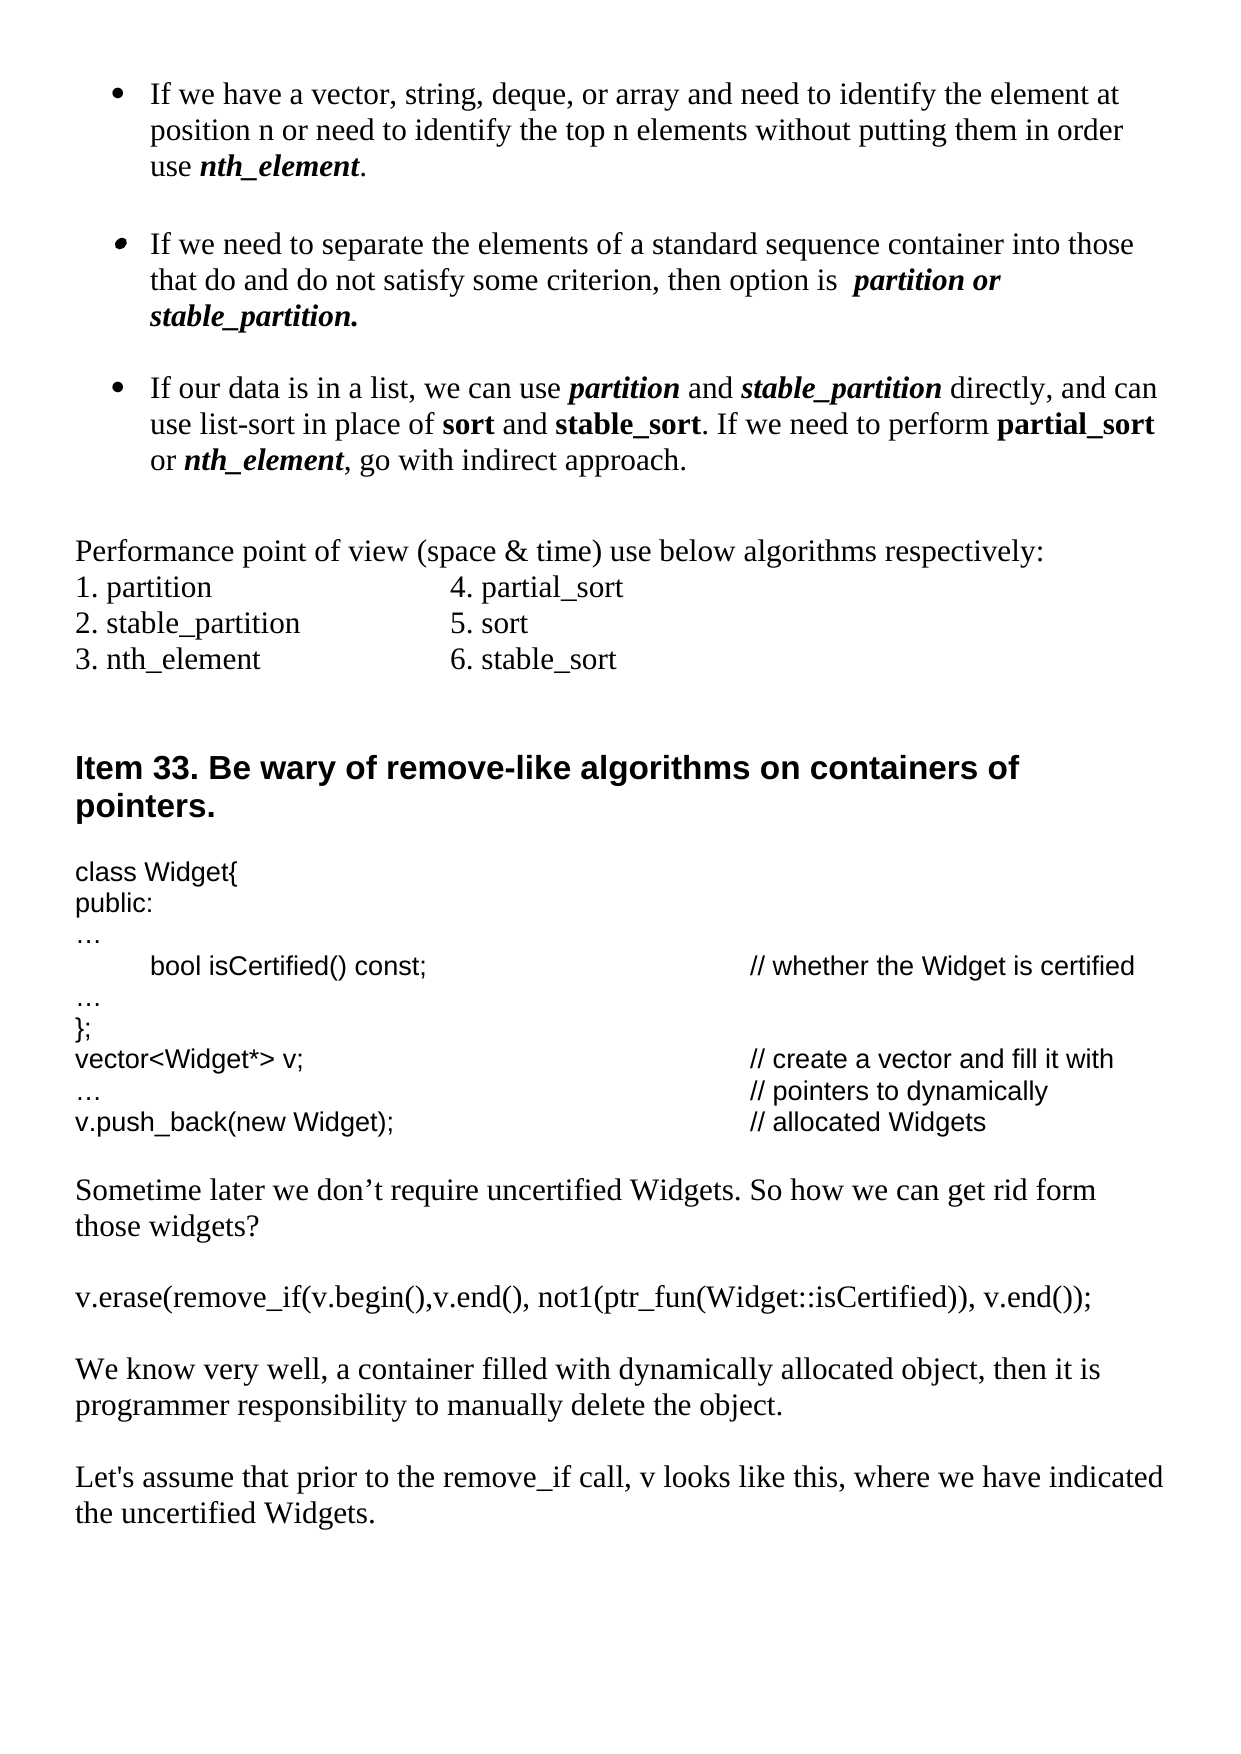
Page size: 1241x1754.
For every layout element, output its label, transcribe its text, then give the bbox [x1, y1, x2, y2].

text Let's assume that prior to the remove_if call, v looks like this, where we have indicated the uncertified Widgets. [75, 1458, 1165, 1530]
text }; [75, 1012, 1165, 1043]
text bool isCertified() const; // whether the Widget is certified [75, 950, 1165, 981]
text v.erase(remove_if(v.begin(),v.end(), not1(ptr_fun(Widget::isCertified)), v.end()); [75, 1279, 1165, 1314]
list If we have a vector, string, deque, or array and need to identify the element at position n or need to identify the top n elements without putting them in order use nth_element. [112, 75, 1165, 183]
list If our data is in a list, we can use partition and stable_partition directly, and can use list-sort in place of sort and stable_sort. If we need to perform partial_sort or nth_element, go with indirect approach. [112, 369, 1165, 477]
text We know very well, a container filled with dynamically allocated object, then it is programmer responsibility to manually delete the object. [75, 1351, 1165, 1422]
text class Widget{ [75, 856, 1165, 887]
text Sometime later we don’t require uncertified Widgets. So how we can get rid form those widgets? [75, 1171, 1165, 1243]
text … // pointers to dynamically [75, 1075, 1165, 1106]
text 1. partition 4. partial_sort [75, 568, 1165, 604]
text v.push_back(new Widget); // allocated Widgets [75, 1106, 1165, 1137]
text 3. nth_element 6. stable_sort [75, 640, 1165, 676]
text Performance point of view (space & time) use below algorithms respectively: [75, 532, 1165, 568]
text vector<Widget*> v; // create a vector and fill it with [75, 1043, 1165, 1075]
text … [75, 918, 1165, 950]
text 2. stable_partition 5. sort [75, 604, 1165, 640]
list If we need to separate the elements of a standard sequence container into those that do and do not satisfy some criterion, then option is partition or stable_partition. [112, 225, 1165, 333]
text … [75, 981, 1165, 1012]
text public: [75, 887, 1165, 918]
text Item 33. Be wary of remove-like algorithms on containers of pointers. [75, 748, 1165, 825]
